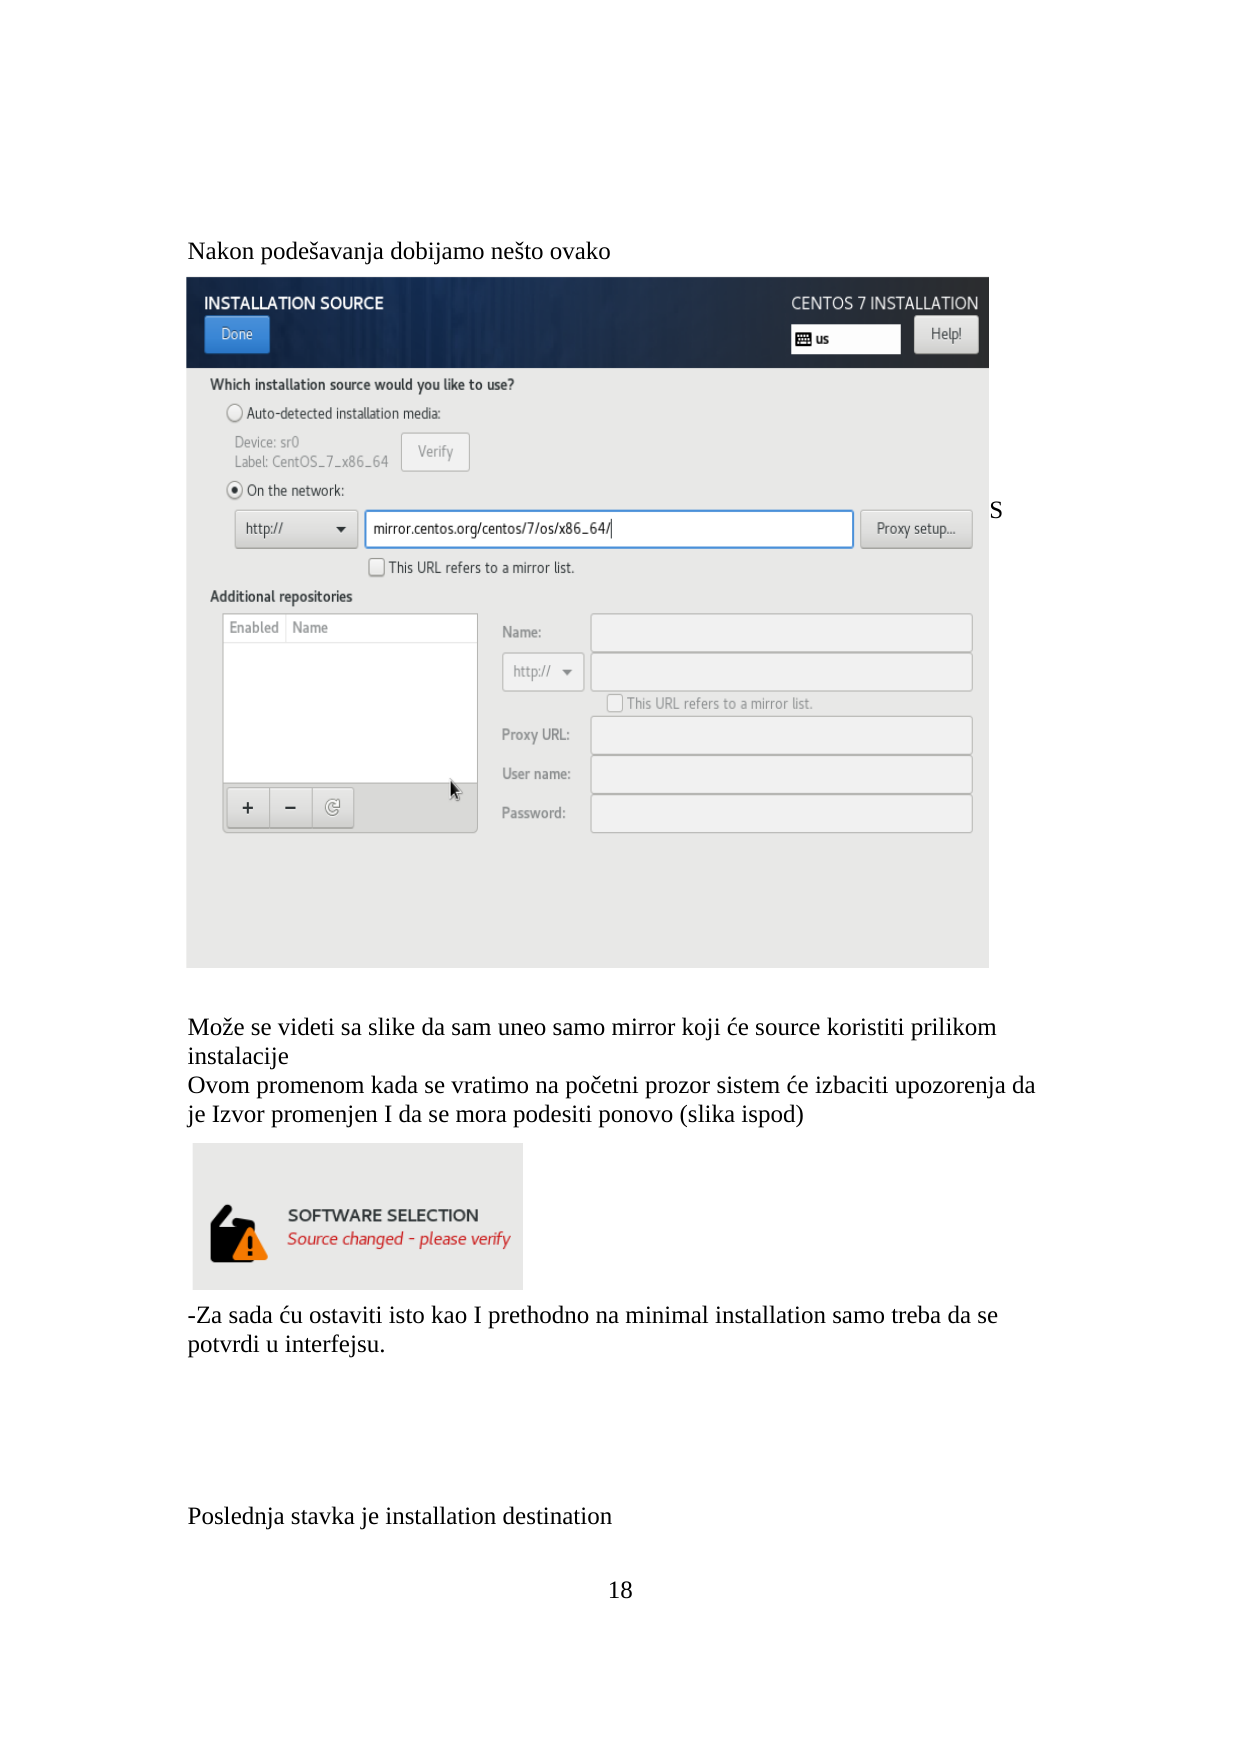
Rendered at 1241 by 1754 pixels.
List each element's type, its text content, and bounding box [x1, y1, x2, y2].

text Poslednja stavka je installation destination [187, 1501, 1053, 1530]
text Nakon podešavanja dobijamo nešto ovako [187, 236, 1053, 294]
text Može se videti sa slike da sam uneo samo mirror koji će source koristiti prilikom instalacije [187, 1012, 1053, 1070]
text -Za sada ću ostaviti isto kao I prethodno na minimal installation samo treba da se potvrdi u interfejsu. [187, 1300, 1053, 1357]
picture [186, 276, 989, 968]
text Ovom promenom kada se vratimo na početni prozor sistem će izbaciti upozorenja da je Izvor promenjen I da se mora podesiti ponovo (slika ispod) [187, 1070, 1053, 1127]
text S [989, 495, 1053, 524]
picture [192, 1143, 523, 1290]
